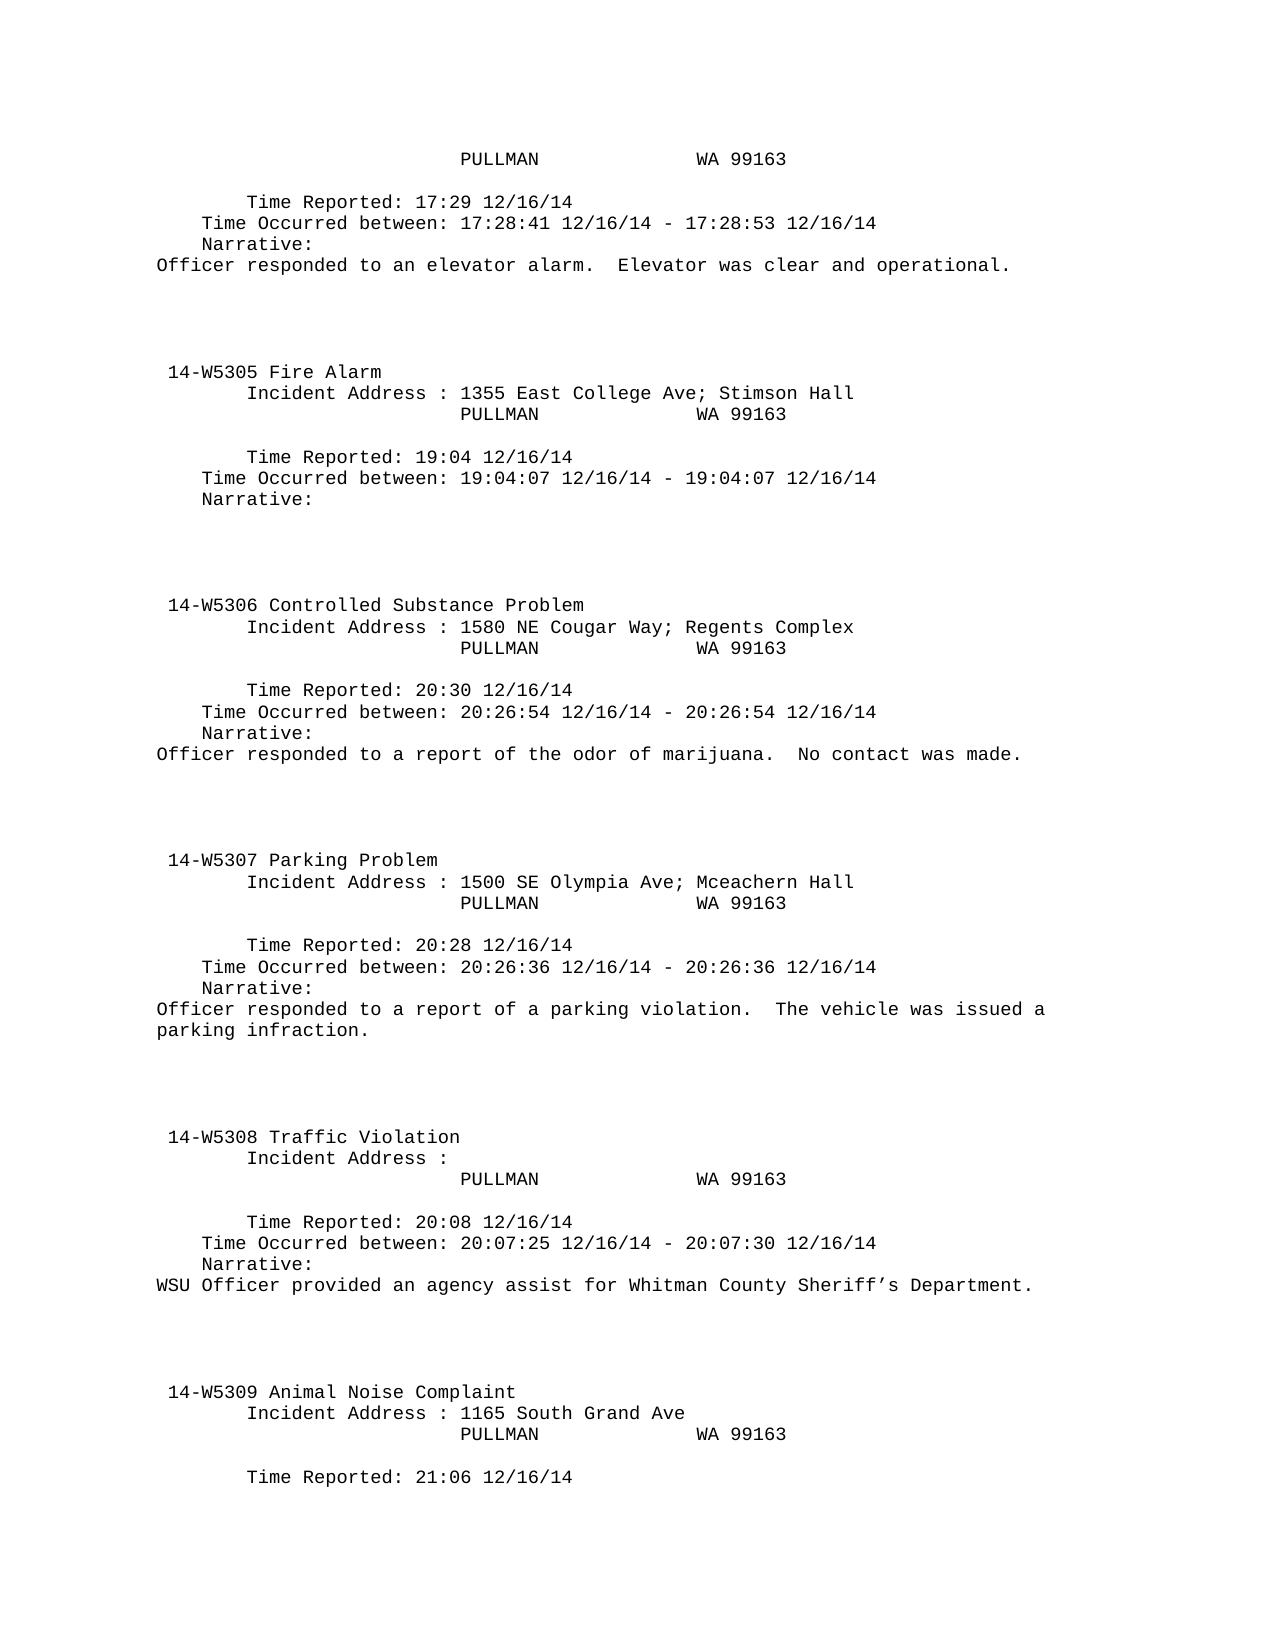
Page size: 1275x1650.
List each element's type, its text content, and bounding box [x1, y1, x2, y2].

text Time Reported: 21:06 12/16/14 [156, 1467, 1118, 1489]
text Incident Address : 1580 NE Cougar Way; Regents Complex [156, 617, 1118, 639]
text Time Reported: 20:08 12/16/14 [156, 1212, 1118, 1234]
text WSU Officer provided an agency assist for Whitman County Sheriff’s Department. [156, 1276, 1118, 1297]
text Officer responded to a report of the odor of marijuana. No contact was made. [156, 745, 1118, 766]
text Incident Address : [156, 1149, 1118, 1170]
text Officer responded to a report of a parking violation. The vehicle was issued a parking infraction. [156, 1000, 1118, 1042]
text PULLMAN WA 99163 [156, 639, 1118, 660]
text Narrative: [156, 724, 1118, 745]
text Time Occurred between: 20:07:25 12/16/14 - 20:07:30 12/16/14 [156, 1234, 1118, 1255]
text Incident Address : 1355 East College Ave; Stimson Hall [156, 384, 1118, 405]
text 14-W5309 Animal Noise Complaint [156, 1382, 1118, 1404]
text 14-W5306 Controlled Substance Problem [156, 596, 1118, 617]
text Time Reported: 17:29 12/16/14 [156, 192, 1118, 214]
text Time Reported: 20:28 12/16/14 [156, 936, 1118, 957]
text Time Reported: 20:30 12/16/14 [156, 681, 1118, 702]
text PULLMAN WA 99163 [156, 150, 1118, 171]
text 14-W5305 Fire Alarm [156, 362, 1118, 384]
text PULLMAN WA 99163 [156, 1425, 1118, 1446]
text Narrative: [156, 979, 1118, 1000]
text PULLMAN WA 99163 [156, 894, 1118, 915]
text Incident Address : 1165 South Grand Ave [156, 1404, 1118, 1425]
text Incident Address : 1500 SE Olympia Ave; Mceachern Hall [156, 872, 1118, 894]
text PULLMAN WA 99163 [156, 1170, 1118, 1191]
text Time Reported: 19:04 12/16/14 [156, 447, 1118, 469]
text 14-W5307 Parking Problem [156, 851, 1118, 872]
text Time Occurred between: 19:04:07 12/16/14 - 19:04:07 12/16/14 [156, 469, 1118, 490]
text 14-W5308 Traffic Violation [156, 1127, 1118, 1149]
text Narrative: [156, 1255, 1118, 1276]
text Time Occurred between: 20:26:36 12/16/14 - 20:26:36 12/16/14 [156, 957, 1118, 979]
text Narrative: [156, 235, 1118, 256]
text PULLMAN WA 99163 [156, 405, 1118, 426]
text Time Occurred between: 17:28:41 12/16/14 - 17:28:53 12/16/14 [156, 214, 1118, 235]
text Time Occurred between: 20:26:54 12/16/14 - 20:26:54 12/16/14 [156, 702, 1118, 724]
text Officer responded to an elevator alarm. Elevator was clear and operational. [156, 256, 1118, 277]
text Narrative: [156, 490, 1118, 511]
